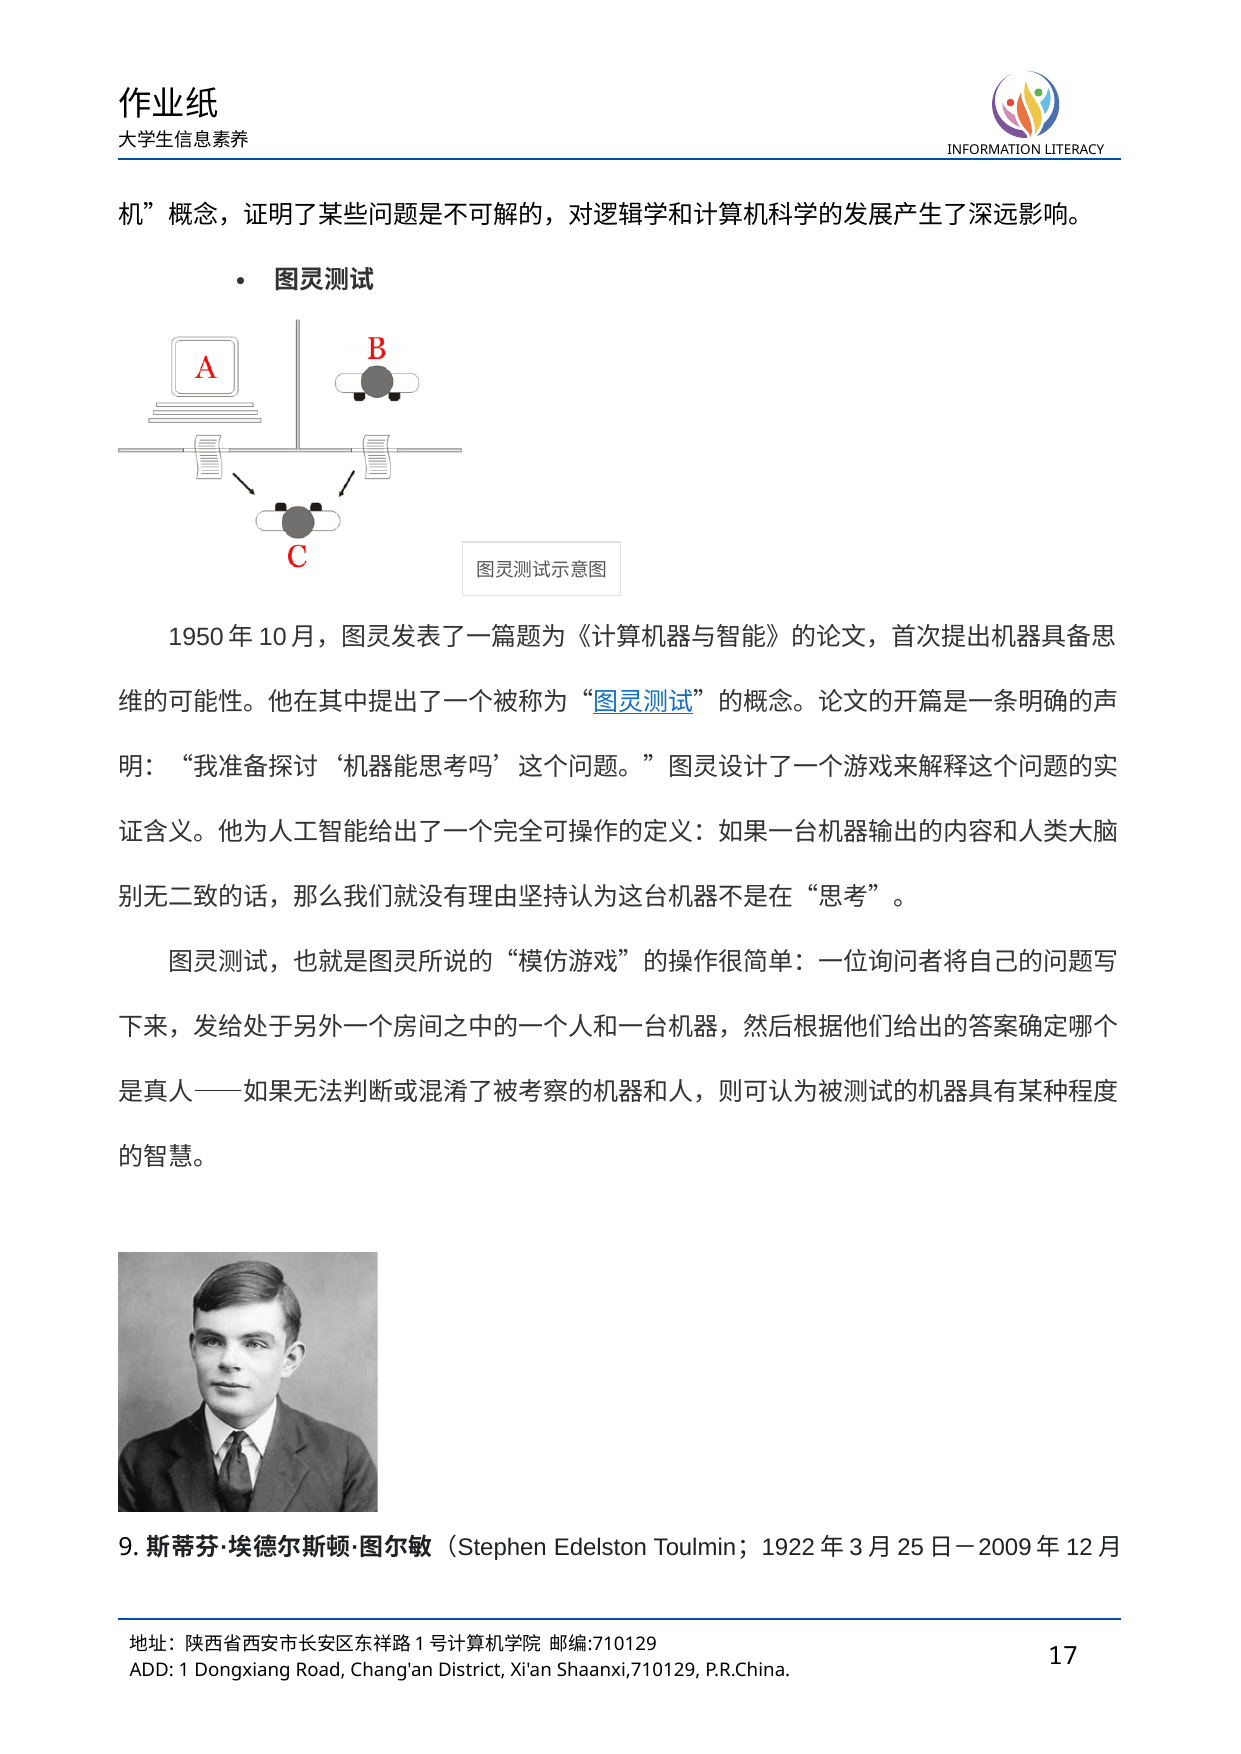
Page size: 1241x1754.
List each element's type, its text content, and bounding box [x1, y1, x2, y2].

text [118, 180, 1122, 245]
list 图灵测试 [237, 245, 1122, 310]
picture [118, 309, 462, 571]
picture [118, 1252, 378, 1512]
text 1950年10月，图灵发表了一篇题为《计算机器与智能》的论文，首次提出机器具备思维的可能性。他在其中提出了一个被称为“图灵测试”的概念。论文的开篇是一条明确的声明：“我准备探讨‘机器能思考吗’这个问题。”图灵设计了一个游戏来解释这个问题的实证含义。他为人工智能给出了一个完全可操作的定义：如果一台机器输出的内容和人类大脑别无二致的话，那么我们就没有理由坚持认为这台机器不是在“思考”。 [118, 602, 1122, 927]
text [118, 1512, 1122, 1577]
text 图灵测试，也就是图灵所说的“模仿游戏”的操作很简单：一位询问者将自己的问题写下来，发给处于另外一个房间之中的一个人和一台机器，然后根据他们给出的答案确定哪个是真人——如果无法判断或混淆了被考察的机器和人，则可认为被测试的机器具有某种程度的智慧。 [118, 927, 1122, 1187]
